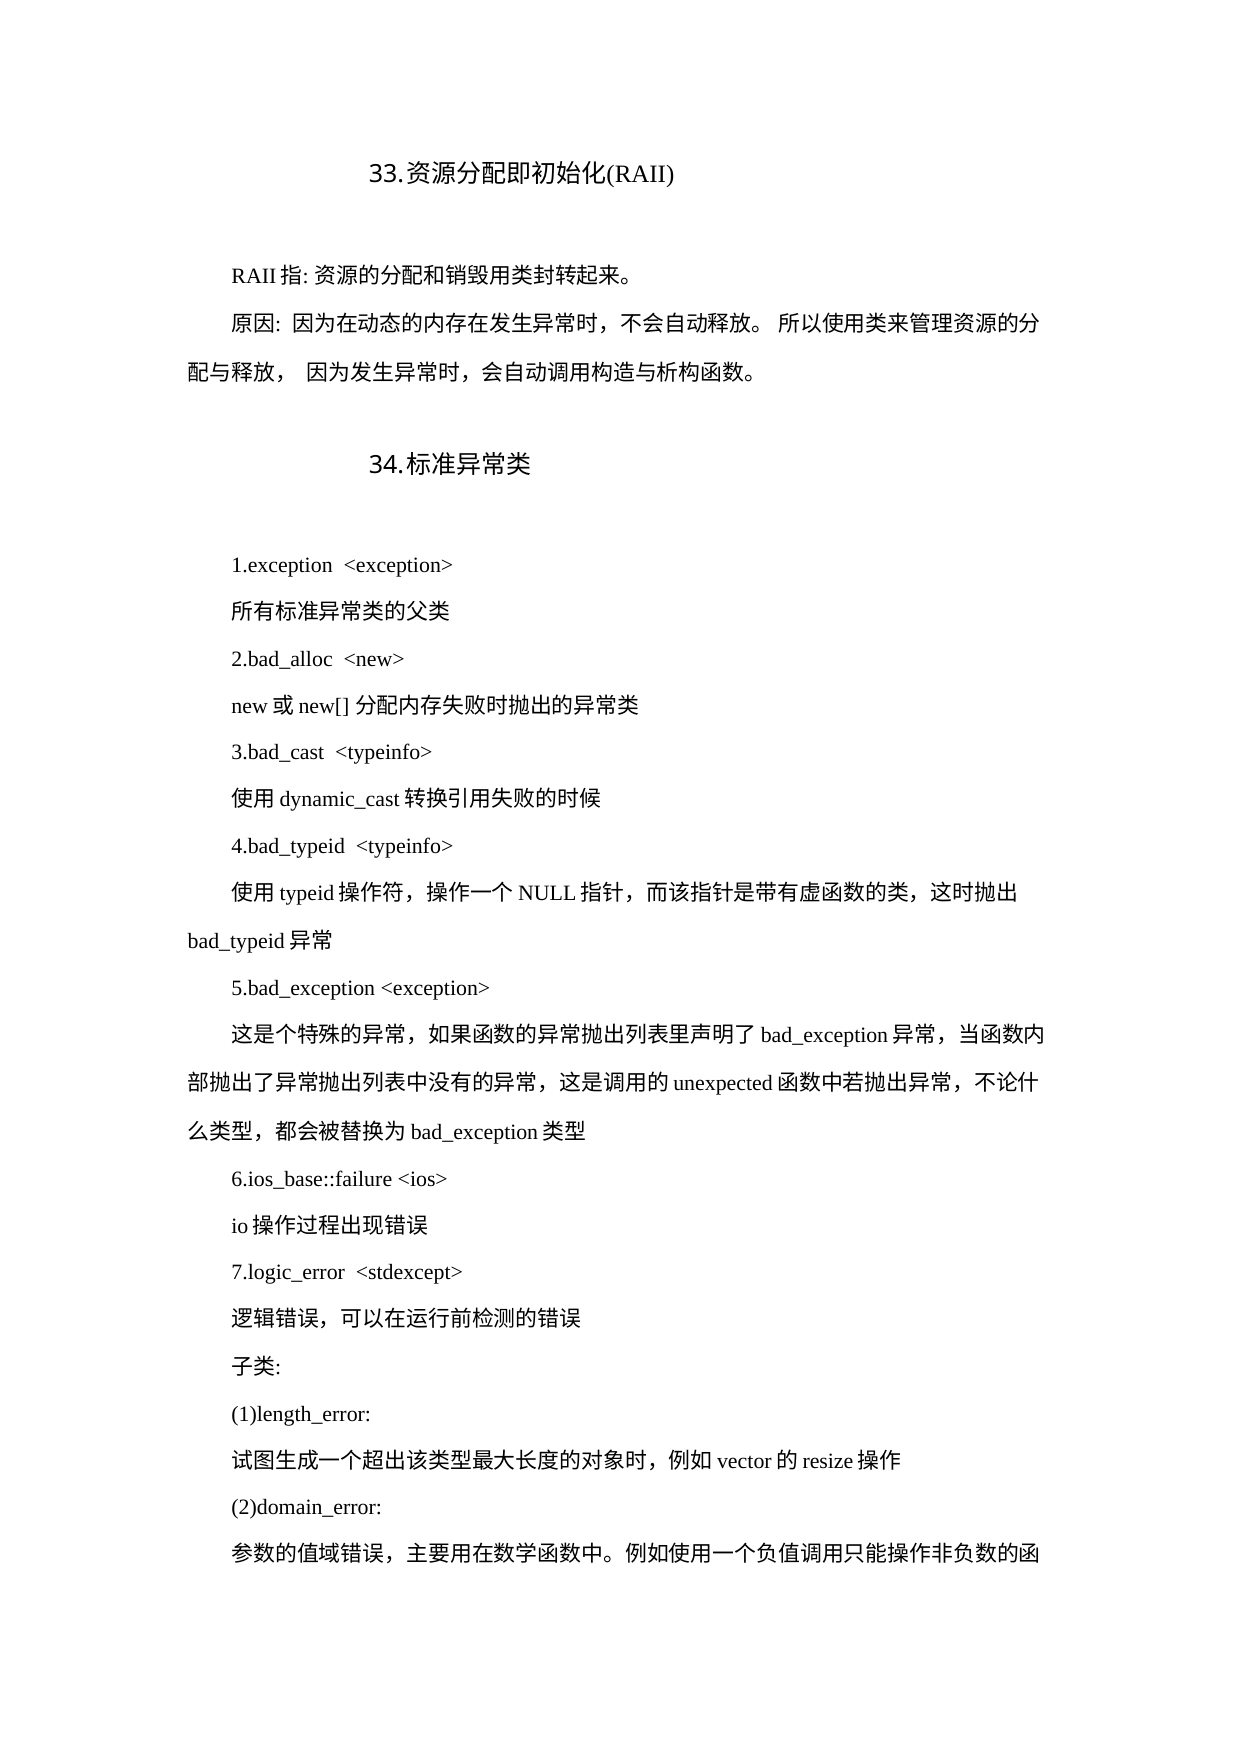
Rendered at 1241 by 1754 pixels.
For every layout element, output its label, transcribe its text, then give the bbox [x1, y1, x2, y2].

text new或new[] 分配内存失败时抛出的异常类 [187, 687, 1053, 720]
text 这是个特殊的异常，如果函数的异常抛出列表里声明了bad_exception异常，当函数内部抛出了异常抛出列表中没有的异常，这是调用的unexpected函数中若抛出异常，不论什么类型，都会被替换为bad_exception类型 [187, 1016, 1053, 1146]
text 所有标准异常类的父类 [187, 594, 1053, 626]
text 逻辑错误，可以在运行前检测的错误 [187, 1301, 1053, 1333]
text 3.bad_cast <typeinfo> [187, 736, 1053, 768]
text (1)length_error: [187, 1397, 1053, 1430]
text 使用dynamic_cast转换引用失败的时候 [187, 781, 1053, 813]
text io操作过程出现错误 [187, 1207, 1053, 1240]
subtitle 资源分配即初始化(RAII) [319, 139, 1053, 204]
text 1.exception <exception> [187, 549, 1053, 581]
text RAII指: 资源的分配和销毁用类封转起来。 [187, 258, 1053, 290]
text 原因: 因为在动态的内存在发生异常时，不会自动释放。 所以使用类来管理资源的分配与释放， 因为发生异常时，会自动调用构造与析构函数。 [187, 306, 1053, 387]
text 参数的值域错误，主要用在数学函数中。例如使用一个负值调用只能操作非负数的函数 [187, 1536, 1053, 1568]
text 子类: [187, 1349, 1053, 1381]
text 4.bad_typeid <typeinfo> [187, 829, 1053, 861]
text 6.ios_base::failure <ios> [187, 1162, 1053, 1194]
subtitle 标准异常类 [319, 430, 1053, 495]
text (2)domain_error: [187, 1491, 1053, 1523]
text 5.bad_exception <exception> [187, 971, 1053, 1004]
text 使用typeid操作符，操作一个NULL指针，而该指针是带有虚函数的类，这时抛出bad_typeid异常 [187, 874, 1053, 955]
text 7.logic_error <stdexcept> [187, 1256, 1053, 1288]
text 2.bad_alloc <new> [187, 642, 1053, 674]
text 试图生成一个超出该类型最大长度的对象时，例如vector的resize操作 [187, 1442, 1053, 1475]
